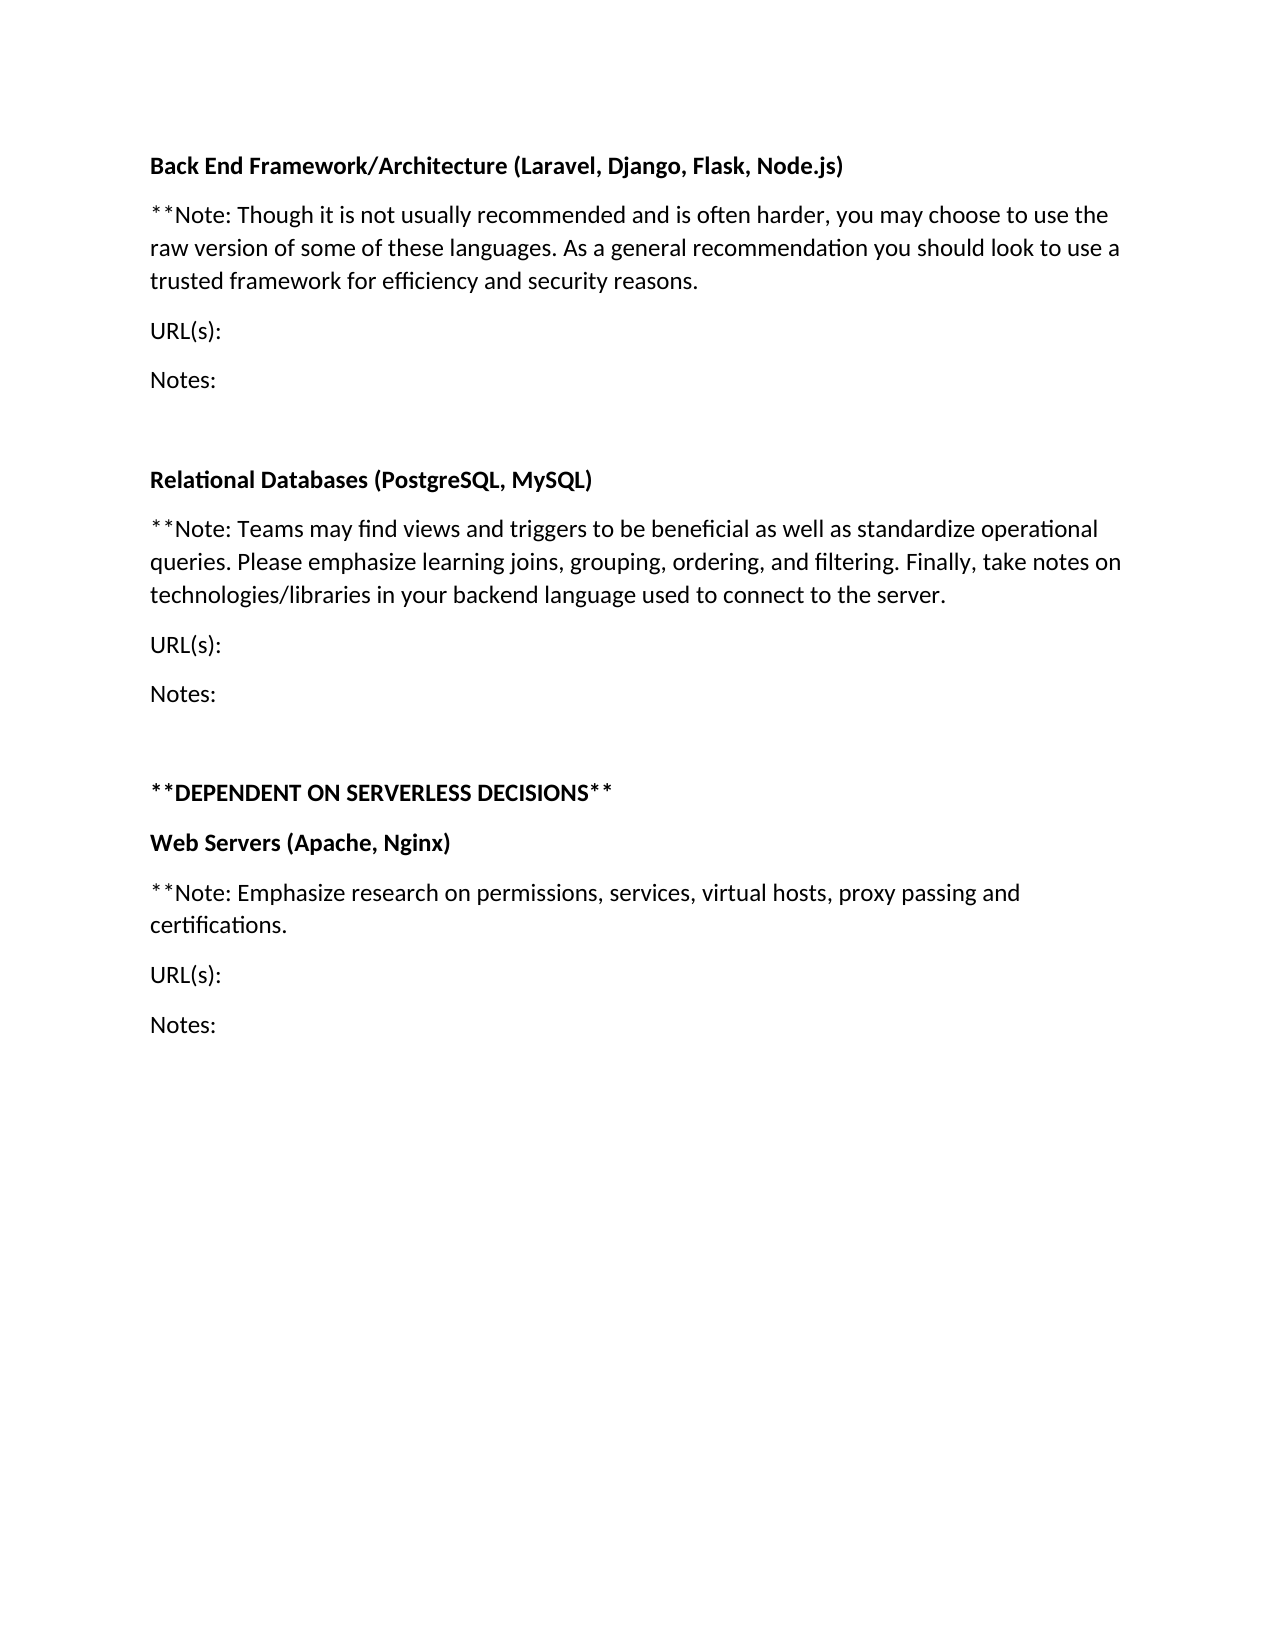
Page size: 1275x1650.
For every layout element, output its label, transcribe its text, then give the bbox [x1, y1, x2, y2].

text URL(s): [150, 315, 1125, 346]
text Back End Framework/Architecture (Laravel, Django, Flask, Node.js) [150, 150, 1125, 181]
text **Note: Emphasize research on permissions, services, virtual hosts, proxy passing and certifications. [150, 877, 1125, 940]
text Relational Databases (PostgreSQL, MySQL) [150, 464, 1125, 494]
text Notes: [150, 678, 1125, 709]
text Web Servers (Apache, Nginx) [150, 827, 1125, 858]
text **Note: Though it is not usually recommended and is often harder, you may choose to use the raw version of some of these languages. As a general recommendation you should look to use a trusted framework for efficiency and security reasons. [150, 199, 1125, 296]
text Notes: [150, 1009, 1125, 1039]
text Notes: [150, 364, 1125, 395]
text **Note: Teams may find views and triggers to be beneficial as well as standardize operational queries. Please emphasize learning joins, grouping, ordering, and filtering. Finally, take notes on technologies/libraries in your backend language used to connect to the server. [150, 513, 1125, 610]
text URL(s): [150, 959, 1125, 990]
text **DEPENDENT ON SERVERLESS DECISIONS** [150, 777, 1125, 808]
text URL(s): [150, 629, 1125, 659]
